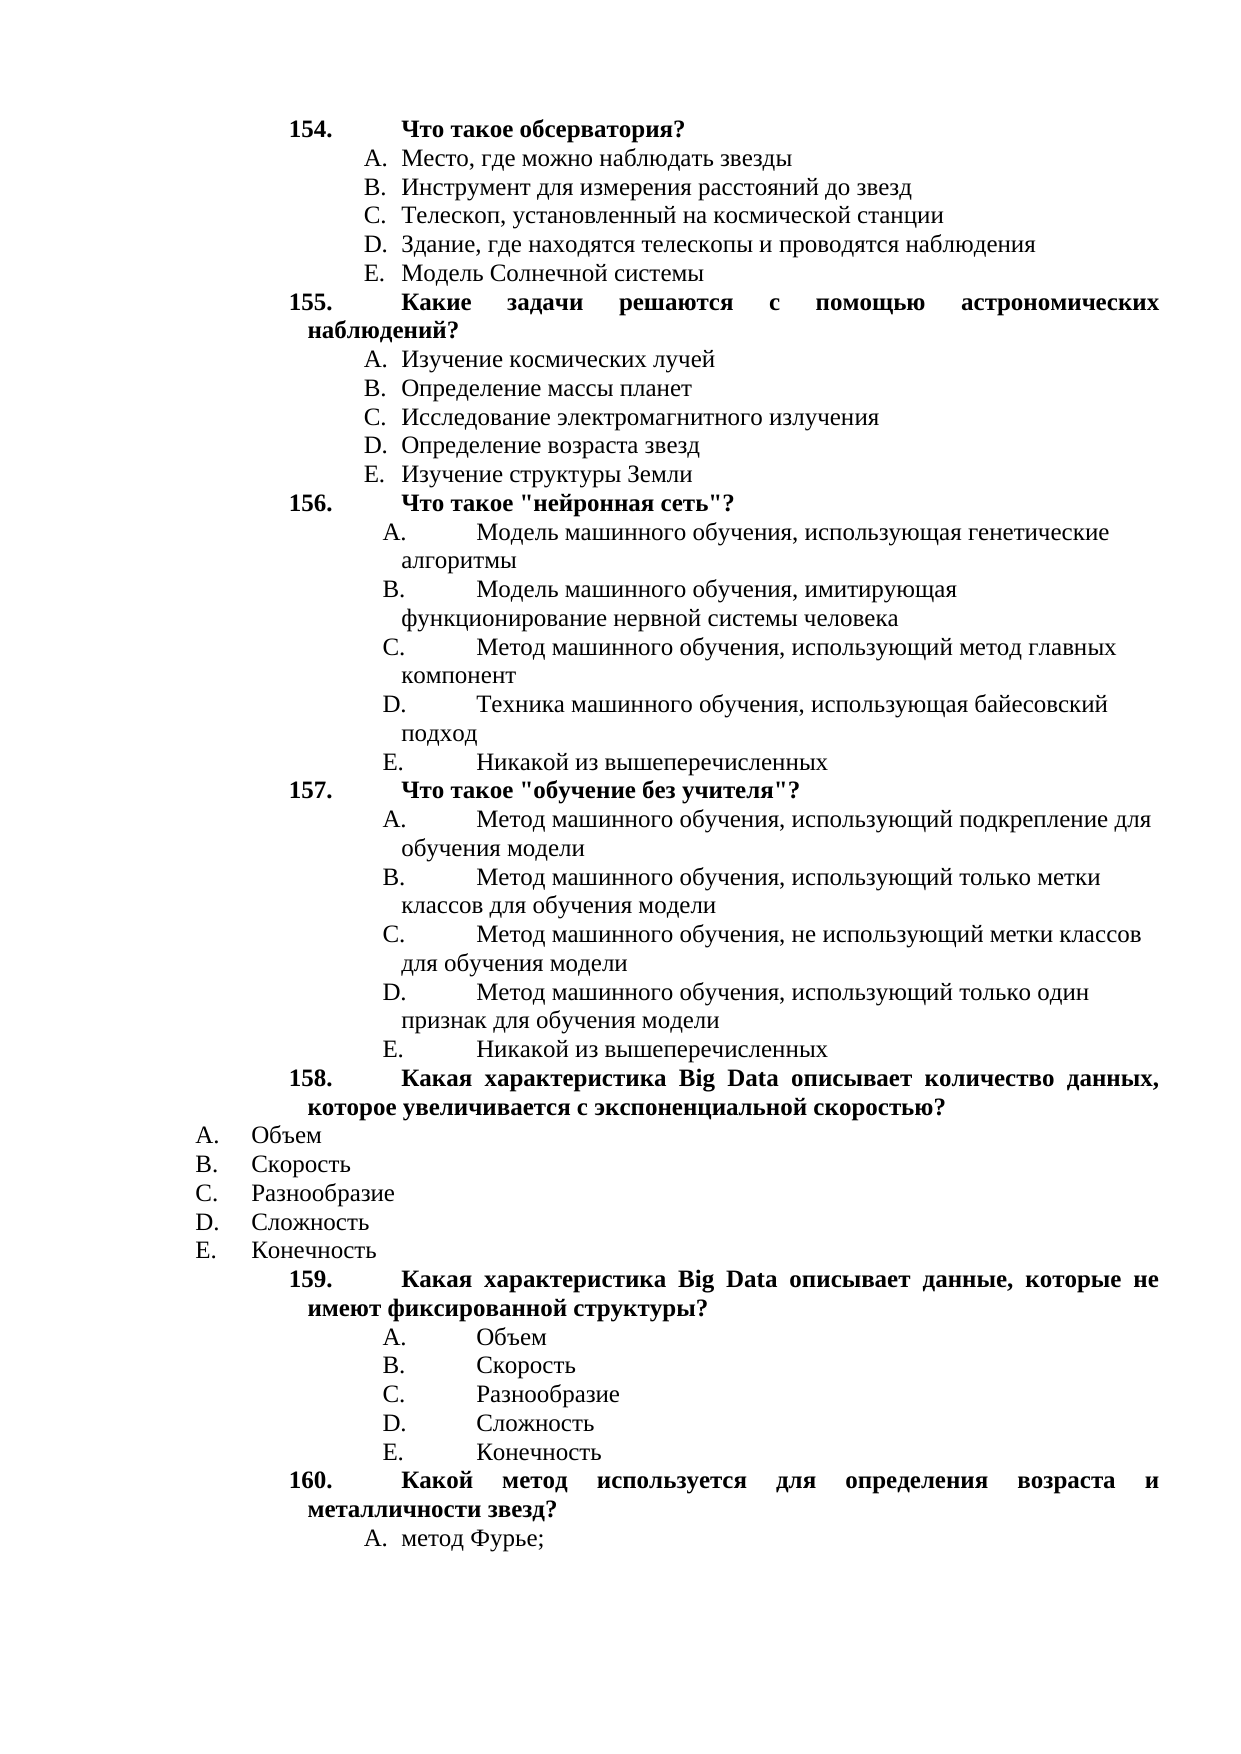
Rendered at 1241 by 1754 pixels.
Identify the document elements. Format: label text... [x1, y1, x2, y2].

list Здание, где находятся телескопы и проводятся наблюдения [363, 229, 1160, 258]
list Какой метод используется для определения возраста и металличности звезд? [288, 1465, 1160, 1523]
list Изучение космических лучей [363, 344, 1160, 373]
list Метод машинного обучения, использующий метод главных компонент [382, 632, 1160, 689]
list Метод машинного обучения, использующий подкрепление для обучения модели [382, 804, 1160, 862]
list Никакой из вышеперечисленных [382, 1034, 1160, 1063]
list Какая характеристика Big Data описывает данные, которые не имеют фиксированной структуры? [288, 1264, 1160, 1322]
list Разнообразие [176, 1178, 1160, 1207]
list Конечность [382, 1437, 1160, 1465]
list Определение массы планет [363, 373, 1160, 402]
list Инструмент для измерения расстояний до звезд [363, 172, 1160, 200]
list Модель машинного обучения, использующая генетические алгоритмы [382, 517, 1160, 574]
list метод Фурье; [363, 1523, 1160, 1552]
list Определение возраста звезд [363, 430, 1160, 459]
list Что такое обсерватория? [288, 114, 1160, 143]
list Скорость [176, 1149, 1160, 1178]
list Сложность [382, 1408, 1160, 1437]
list Метод машинного обучения, не использующий метки классов для обучения модели [382, 919, 1160, 977]
list Что такое "обучение без учителя"? [288, 775, 1160, 804]
list Что такое "нейронная сеть"? [288, 488, 1160, 517]
list Какие задачи решаются с помощью астрономических наблюдений? [288, 287, 1160, 344]
list Метод машинного обучения, использующий только метки классов для обучения модели [382, 862, 1160, 919]
list Конечность [176, 1235, 1160, 1264]
list Место, где можно наблюдать звезды [363, 143, 1160, 172]
list Объем [176, 1120, 1160, 1149]
list Изучение структуры Земли [363, 459, 1160, 488]
list Объем [382, 1322, 1160, 1350]
list Скорость [382, 1350, 1160, 1379]
list Исследование электромагнитного излучения [363, 402, 1160, 430]
list Разнообразие [382, 1379, 1160, 1408]
list Модель Солнечной системы [363, 258, 1160, 287]
list Телескоп, установленный на космической станции [363, 200, 1160, 229]
list Сложность [176, 1207, 1160, 1235]
list Модель машинного обучения, имитирующая функционирование нервной системы человека [382, 574, 1160, 632]
list Техника машинного обучения, использующая байесовский подход [382, 689, 1160, 747]
list Метод машинного обучения, использующий только один признак для обучения модели [382, 977, 1160, 1034]
list Какая характеристика Big Data описывает количество данных, которое увеличивается с экспоненциальной скоростью? [288, 1063, 1160, 1120]
list Никакой из вышеперечисленных [382, 747, 1160, 775]
